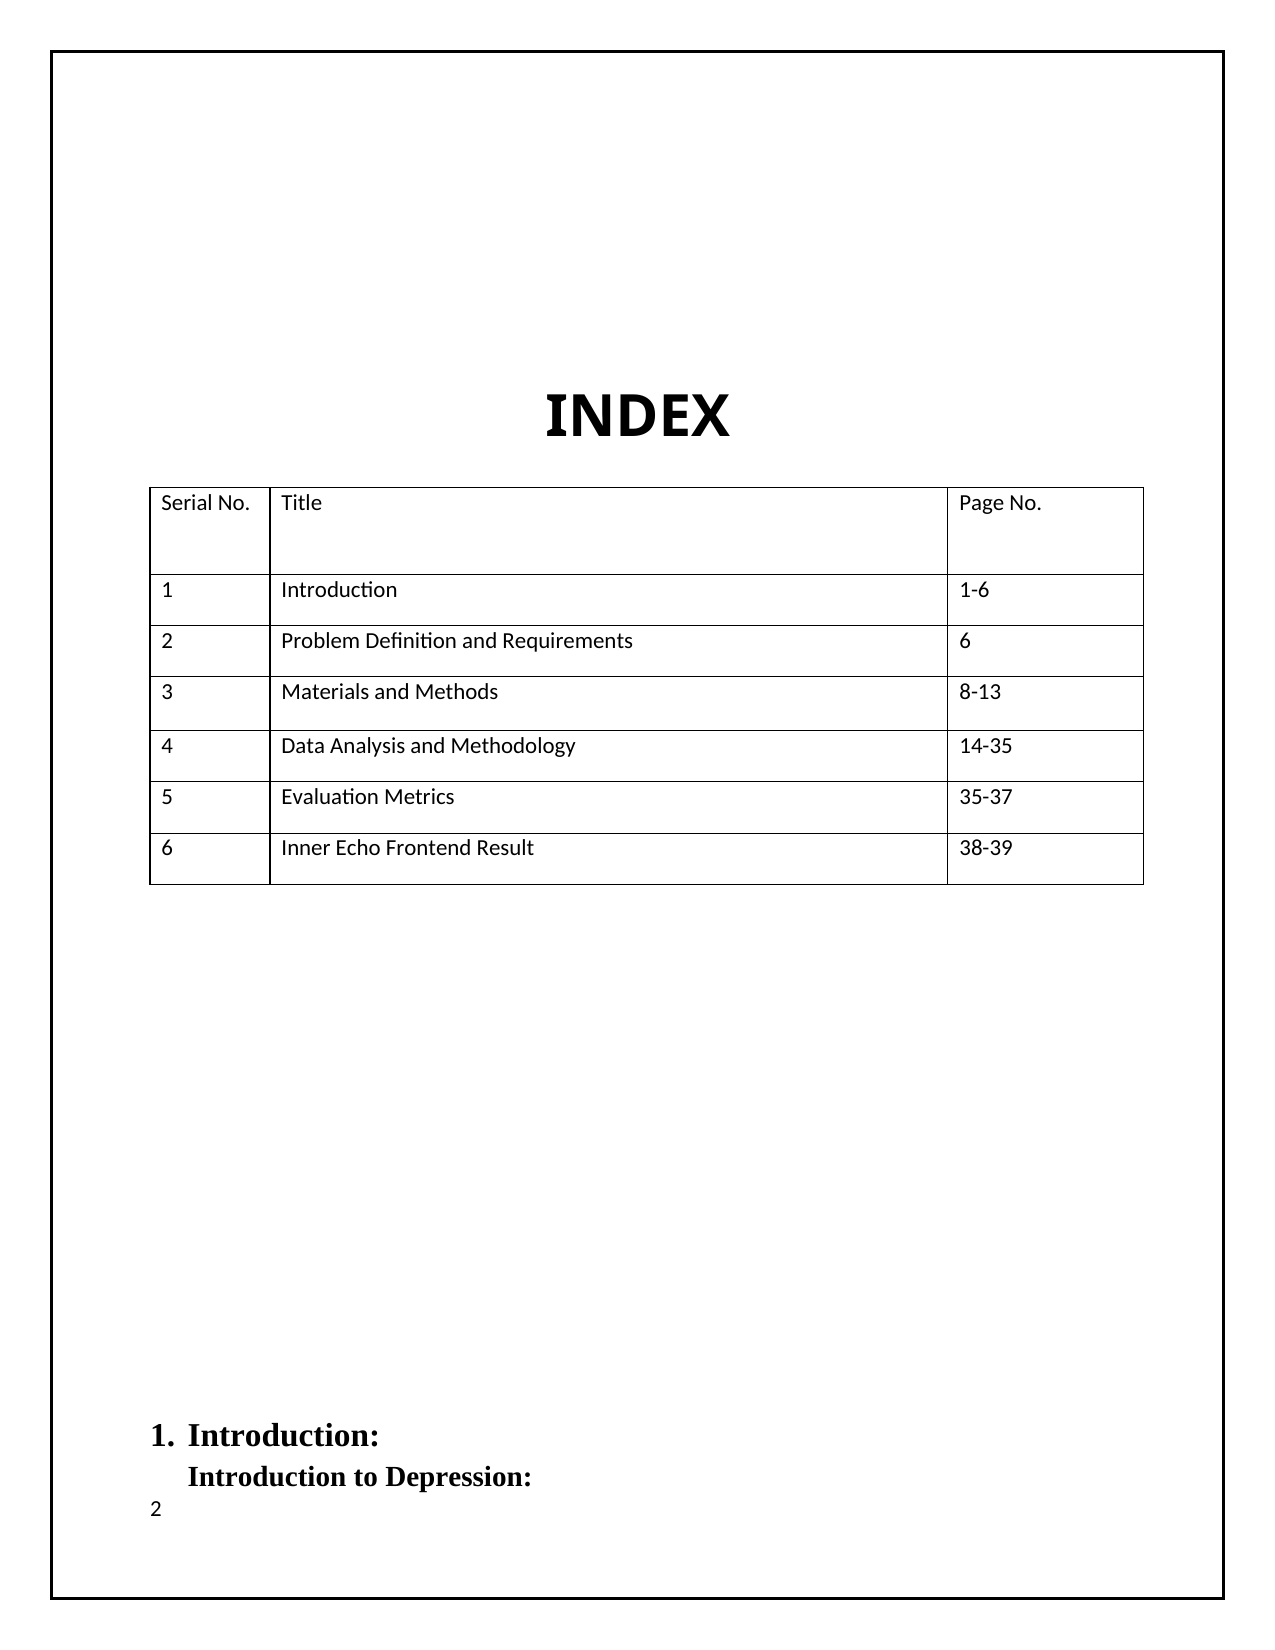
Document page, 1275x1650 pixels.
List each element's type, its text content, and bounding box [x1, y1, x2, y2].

table_header Title [271, 488, 947, 574]
table_cell Data Analysis and Methodology [271, 731, 947, 781]
table_cell Inner Echo Frontend Result [271, 834, 947, 884]
table_cell 6 [948, 626, 1143, 676]
table_cell 6 [151, 834, 269, 884]
table_header Page No. [948, 488, 1143, 574]
text INDEX [150, 374, 1125, 454]
table_cell 8-13 [948, 677, 1143, 730]
list Introduction: [150, 1415, 1125, 1453]
table_cell 35-37 [948, 782, 1143, 832]
table_cell 3 [151, 677, 269, 730]
table_cell 2 [151, 626, 269, 676]
table_cell Introduction [271, 575, 947, 625]
table_cell 5 [151, 782, 269, 832]
table_cell Evaluation Metrics [271, 782, 947, 832]
table_cell 1 [151, 575, 269, 625]
list Introduction to Depression: [187, 1459, 1125, 1492]
table_cell 14-35 [948, 731, 1143, 781]
table_header Serial No. [151, 488, 269, 574]
table_cell 1-6 [948, 575, 1143, 625]
table_cell Materials and Methods [271, 677, 947, 730]
table_cell 4 [151, 731, 269, 781]
table_cell 38-39 [948, 834, 1143, 884]
table_cell Problem Definition and Requirements [271, 626, 947, 676]
